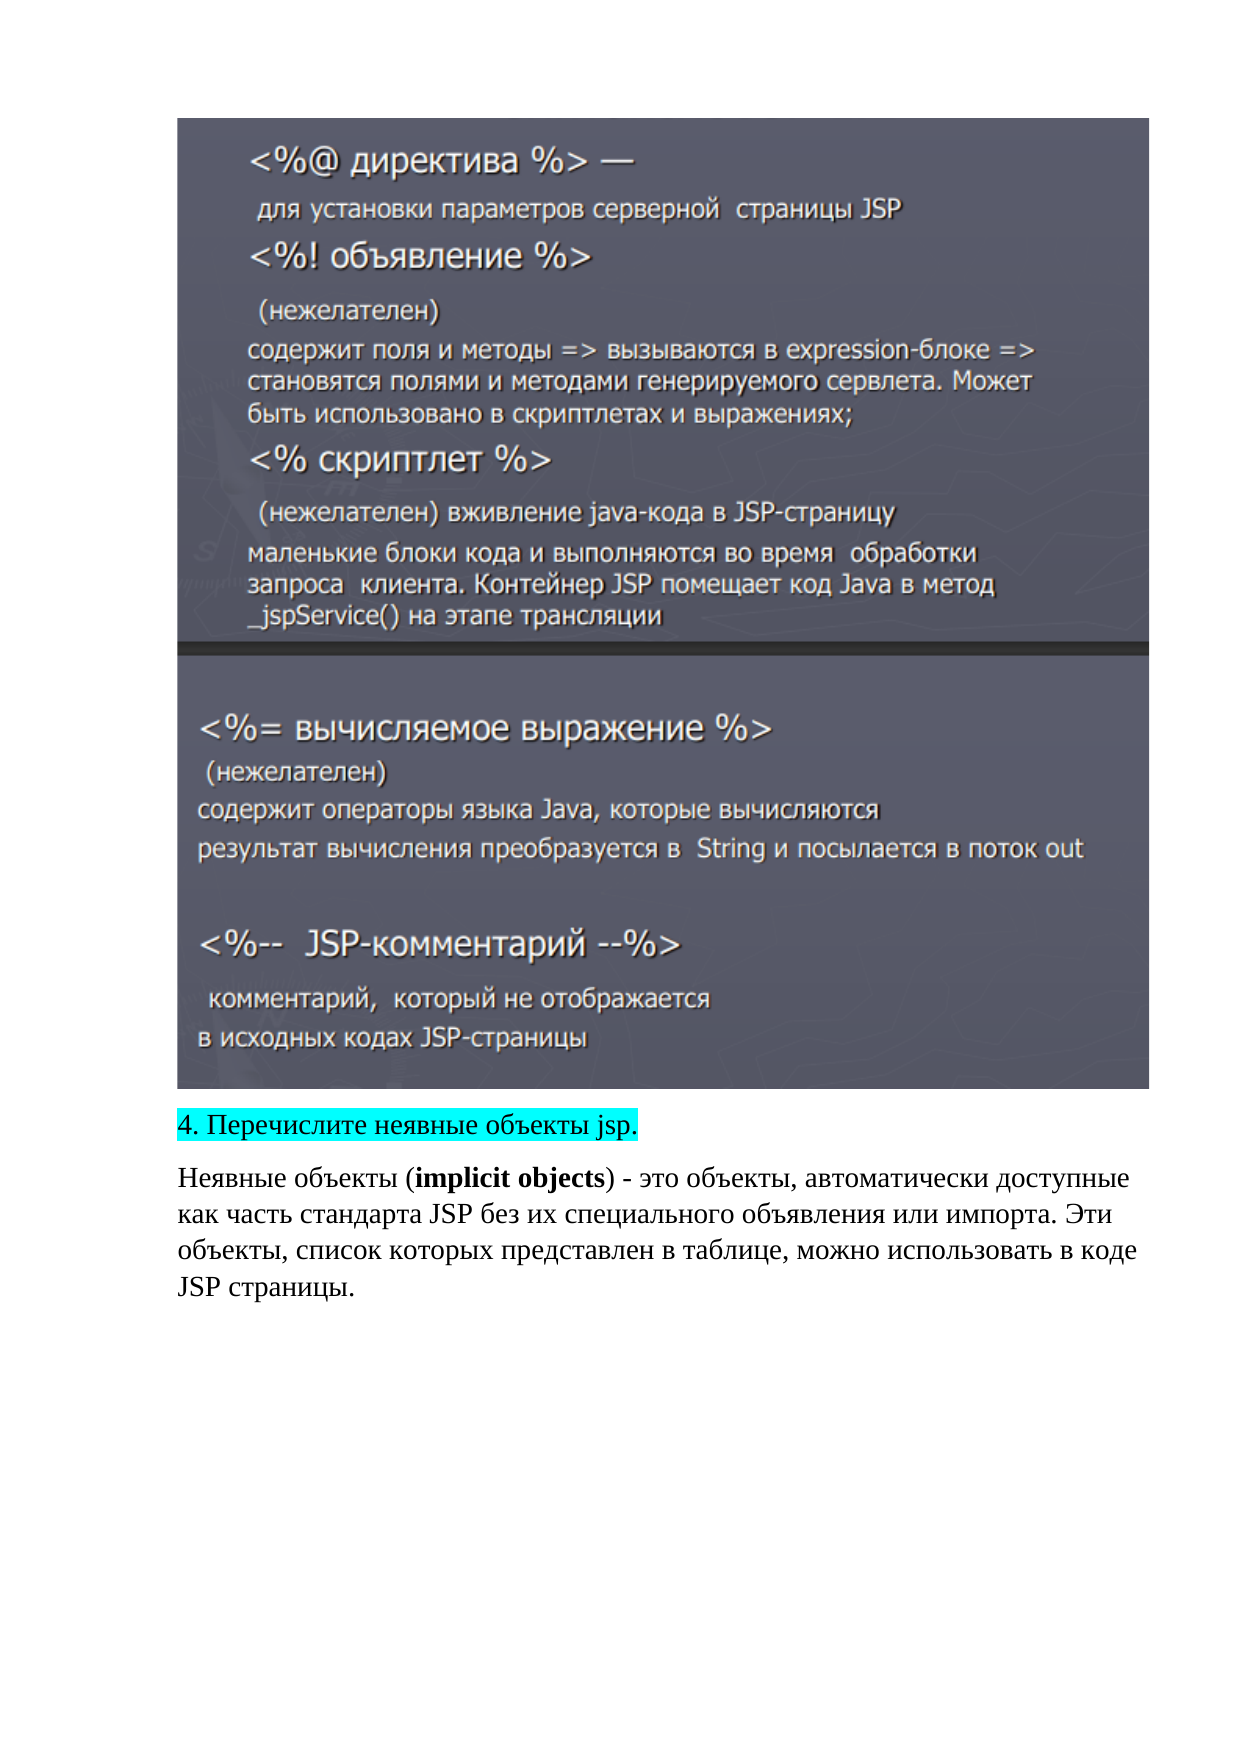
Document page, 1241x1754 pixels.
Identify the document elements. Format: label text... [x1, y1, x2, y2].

picture [177, 118, 1150, 1089]
text 4. Перечислите неявные объекты jsp. [177, 1107, 1152, 1141]
text Неявные объекты (implicit objects) - это объекты, автоматически доступные как часть стандарта JSP без их специального объявления или импорта. Эти объекты, список которых представлен в таблице, можно использовать в коде JSP страницы. [177, 1160, 1152, 1302]
